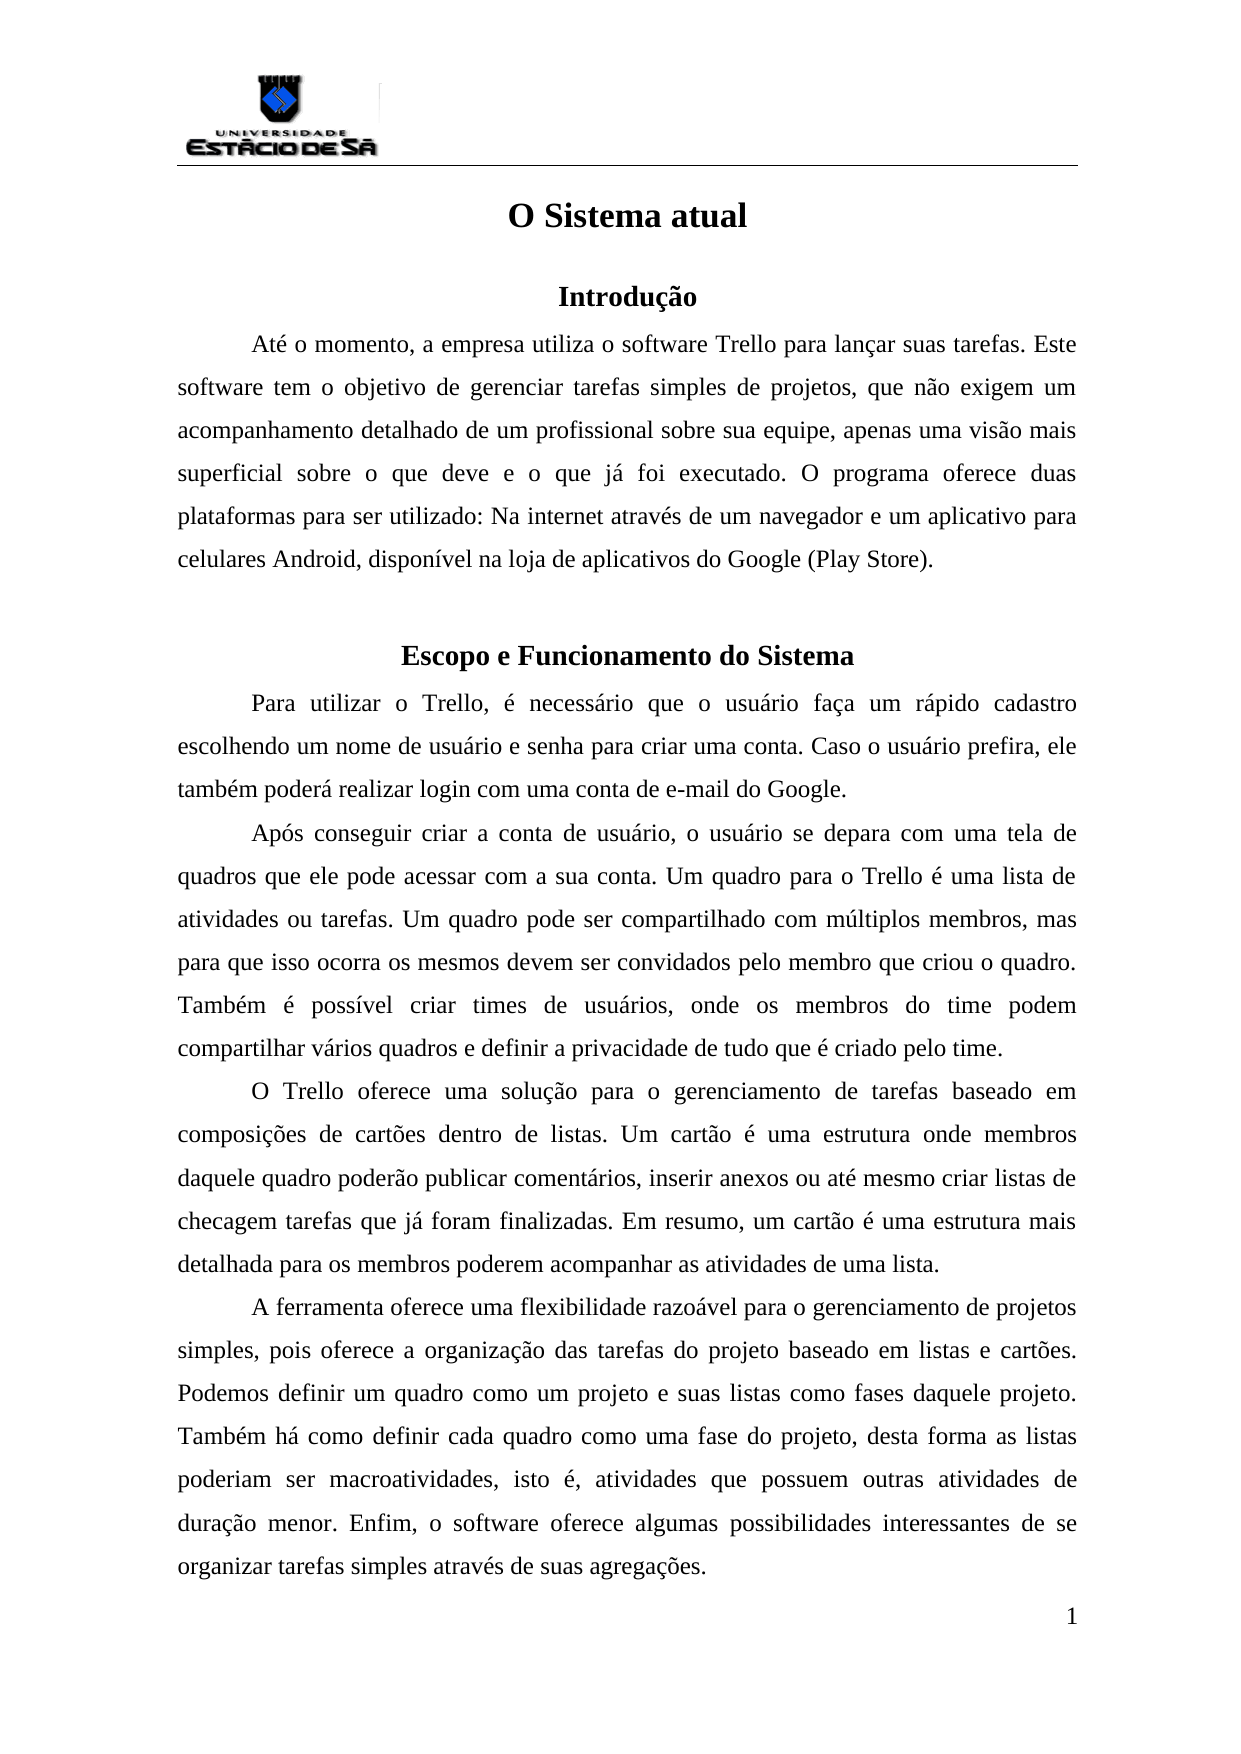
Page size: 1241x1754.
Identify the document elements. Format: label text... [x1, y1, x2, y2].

picture [177, 73, 382, 163]
text Escopo e Funcionamento do Sistema [177, 638, 1078, 672]
text O Trello oferece uma solução para o gerenciamento de tarefas baseado em composições de cartões dentro de listas. Um cartão é uma estrutura onde membros daquele quadro poderão publicar comentários, inserir anexos ou até mesmo criar listas de checagem tarefas que já foram finalizadas. Em resumo, um cartão é uma estrutura mais detalhada para os membros poderem acompanhar as atividades de uma lista. [177, 1076, 1078, 1278]
text Até o momento, a empresa utiliza o software Trello para lançar suas tarefas. Este software tem o objetivo de gerenciar tarefas simples de projetos, que não exigem um acompanhamento detalhado de um profissional sobre sua equipe, apenas uma visão mais superficial sobre o que deve e o que já foi executado. O programa oferece duas plataformas para ser utilizado: Na internet através de um navegador e um aplicativo para celulares Android, disponível na loja de aplicativos do Google (Play Store). [177, 329, 1078, 573]
text Introdução [177, 279, 1078, 312]
text Para utilizar o Trello, é necessário que o usuário faça um rápido cadastro escolhendo um nome de usuário e senha para criar uma conta. Caso o usuário prefira, ele também poderá realizar login com uma conta de e-mail do Google. [177, 688, 1078, 803]
text A ferramenta oferece uma flexibilidade razoável para o gerenciamento de projetos simples, pois oferece a organização das tarefas do projeto baseado em listas e cartões. Podemos definir um quadro como um projeto e suas listas como fases daquele projeto. Também há como definir cada quadro como uma fase do projeto, desta forma as listas poderiam ser macroatividades, isto é, atividades que possuem outras atividades de duração menor. Enfim, o software oferece algumas possibilidades interessantes de se organizar tarefas simples através de suas agregações. [177, 1292, 1078, 1579]
text Após conseguir criar a conta de usuário, o usuário se depara com uma tela de quadros que ele pode acessar com a sua conta. Um quadro para o Trello é uma lista de atividades ou tarefas. Um quadro pode ser compartilhado com múltiplos membros, mas para que isso ocorra os mesmos devem ser convidados pelo membro que criou o quadro. Também é possível criar times de usuários, onde os membros do time podem compartilhar vários quadros e definir a privacidade de tudo que é criado pelo time. [177, 818, 1078, 1062]
title O Sistema atual [177, 195, 1078, 236]
